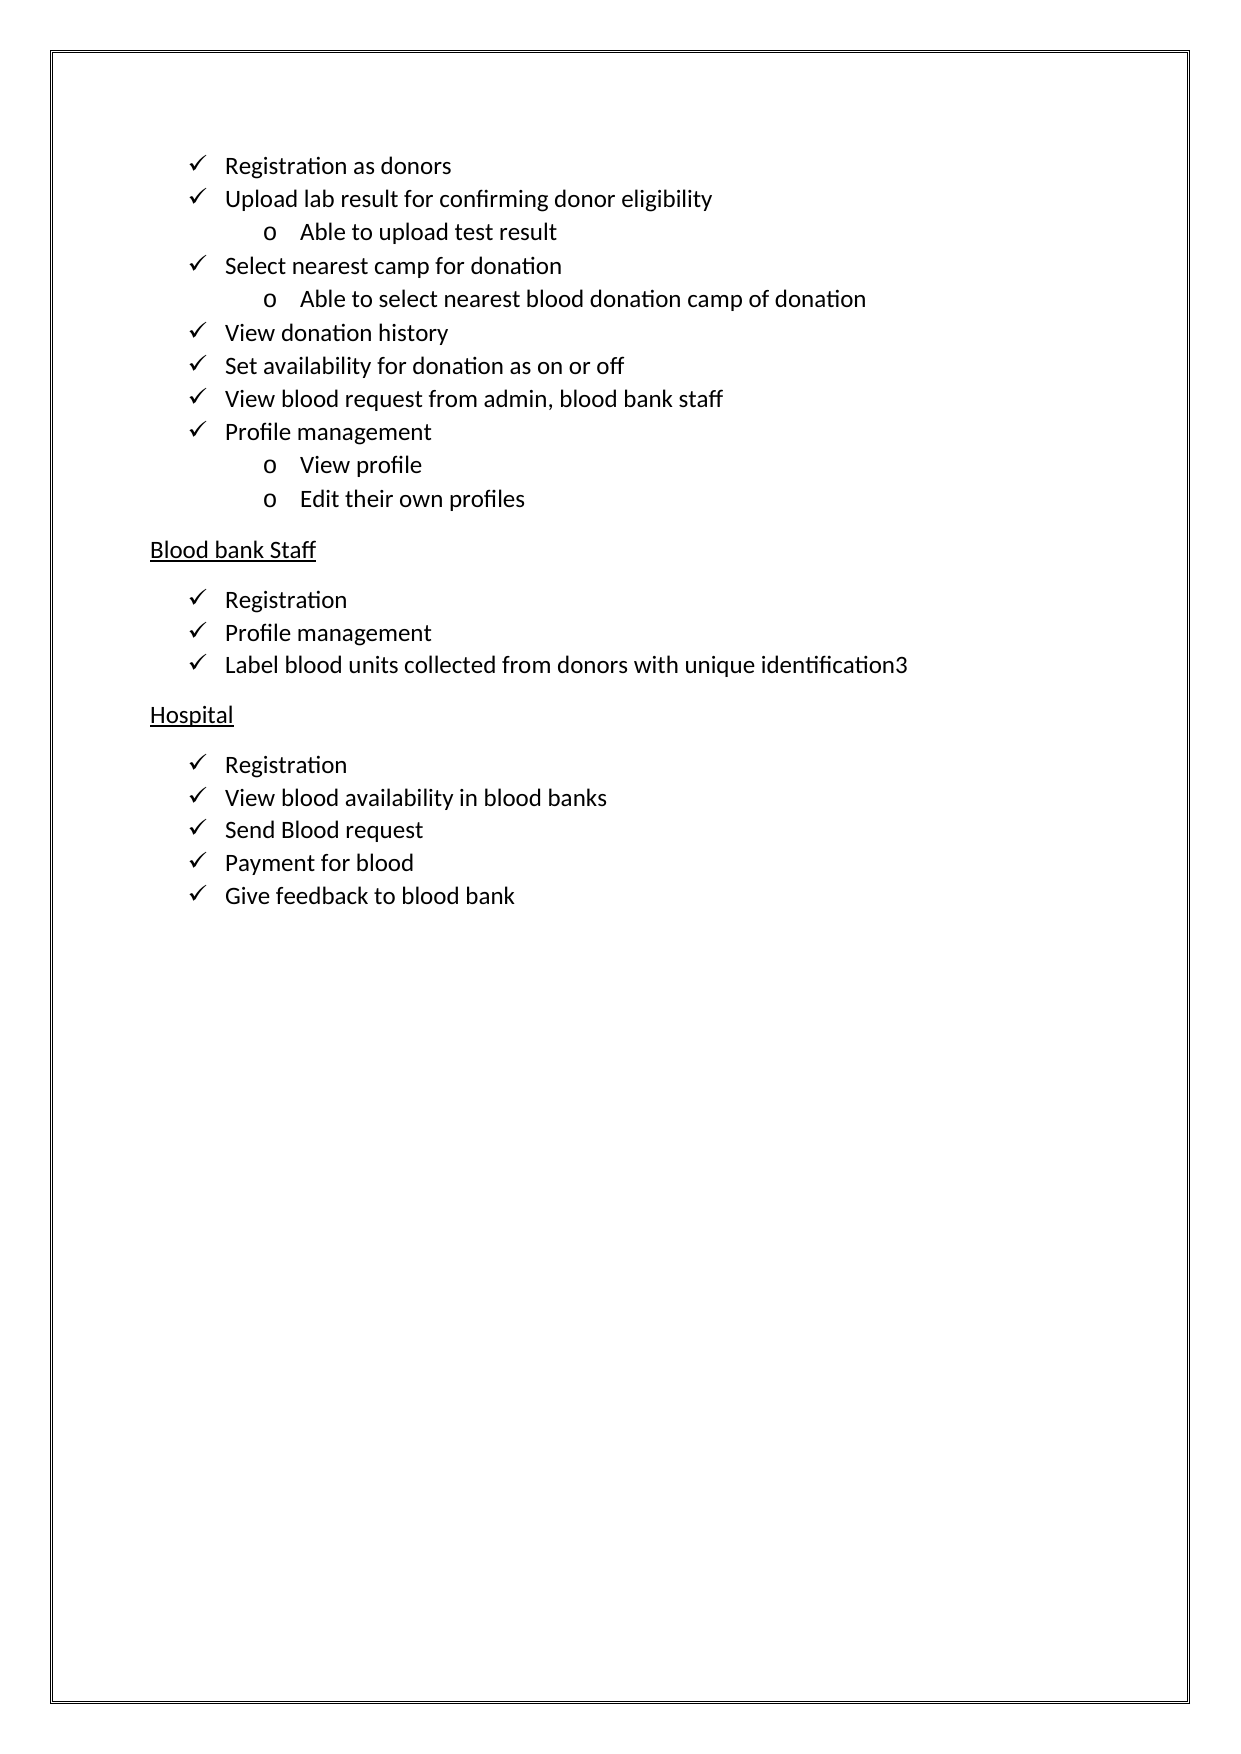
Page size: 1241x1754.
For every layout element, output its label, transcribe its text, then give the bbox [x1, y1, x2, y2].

list Payment for blood [187, 847, 1090, 878]
list Send Blood request [187, 814, 1090, 845]
list Label blood units collected from donors with unique identification3 [187, 649, 1090, 680]
list Set availability for donation as on or off [187, 350, 1090, 381]
list Give feedback to blood bank [187, 880, 1090, 911]
list Edit their own profiles [262, 483, 1090, 515]
list Upload lab result for confirming donor eligibility [187, 183, 1090, 213]
text Blood bank Staff [150, 534, 1090, 565]
list Registration [187, 749, 1090, 779]
list Profile management [187, 416, 1090, 447]
list Able to upload test result [262, 216, 1090, 248]
list View donation history [187, 317, 1090, 348]
list View blood request from admin, blood bank staff [187, 383, 1090, 414]
list Registration as donors [187, 150, 1090, 181]
list Profile management [187, 617, 1090, 647]
list Able to select nearest blood donation camp of donation [262, 283, 1090, 315]
list View profile [262, 449, 1090, 481]
list View blood availability in blood banks [187, 782, 1090, 812]
list Registration [187, 584, 1090, 614]
list Select nearest camp for donation [187, 250, 1090, 281]
text Hospital [150, 699, 1090, 730]
